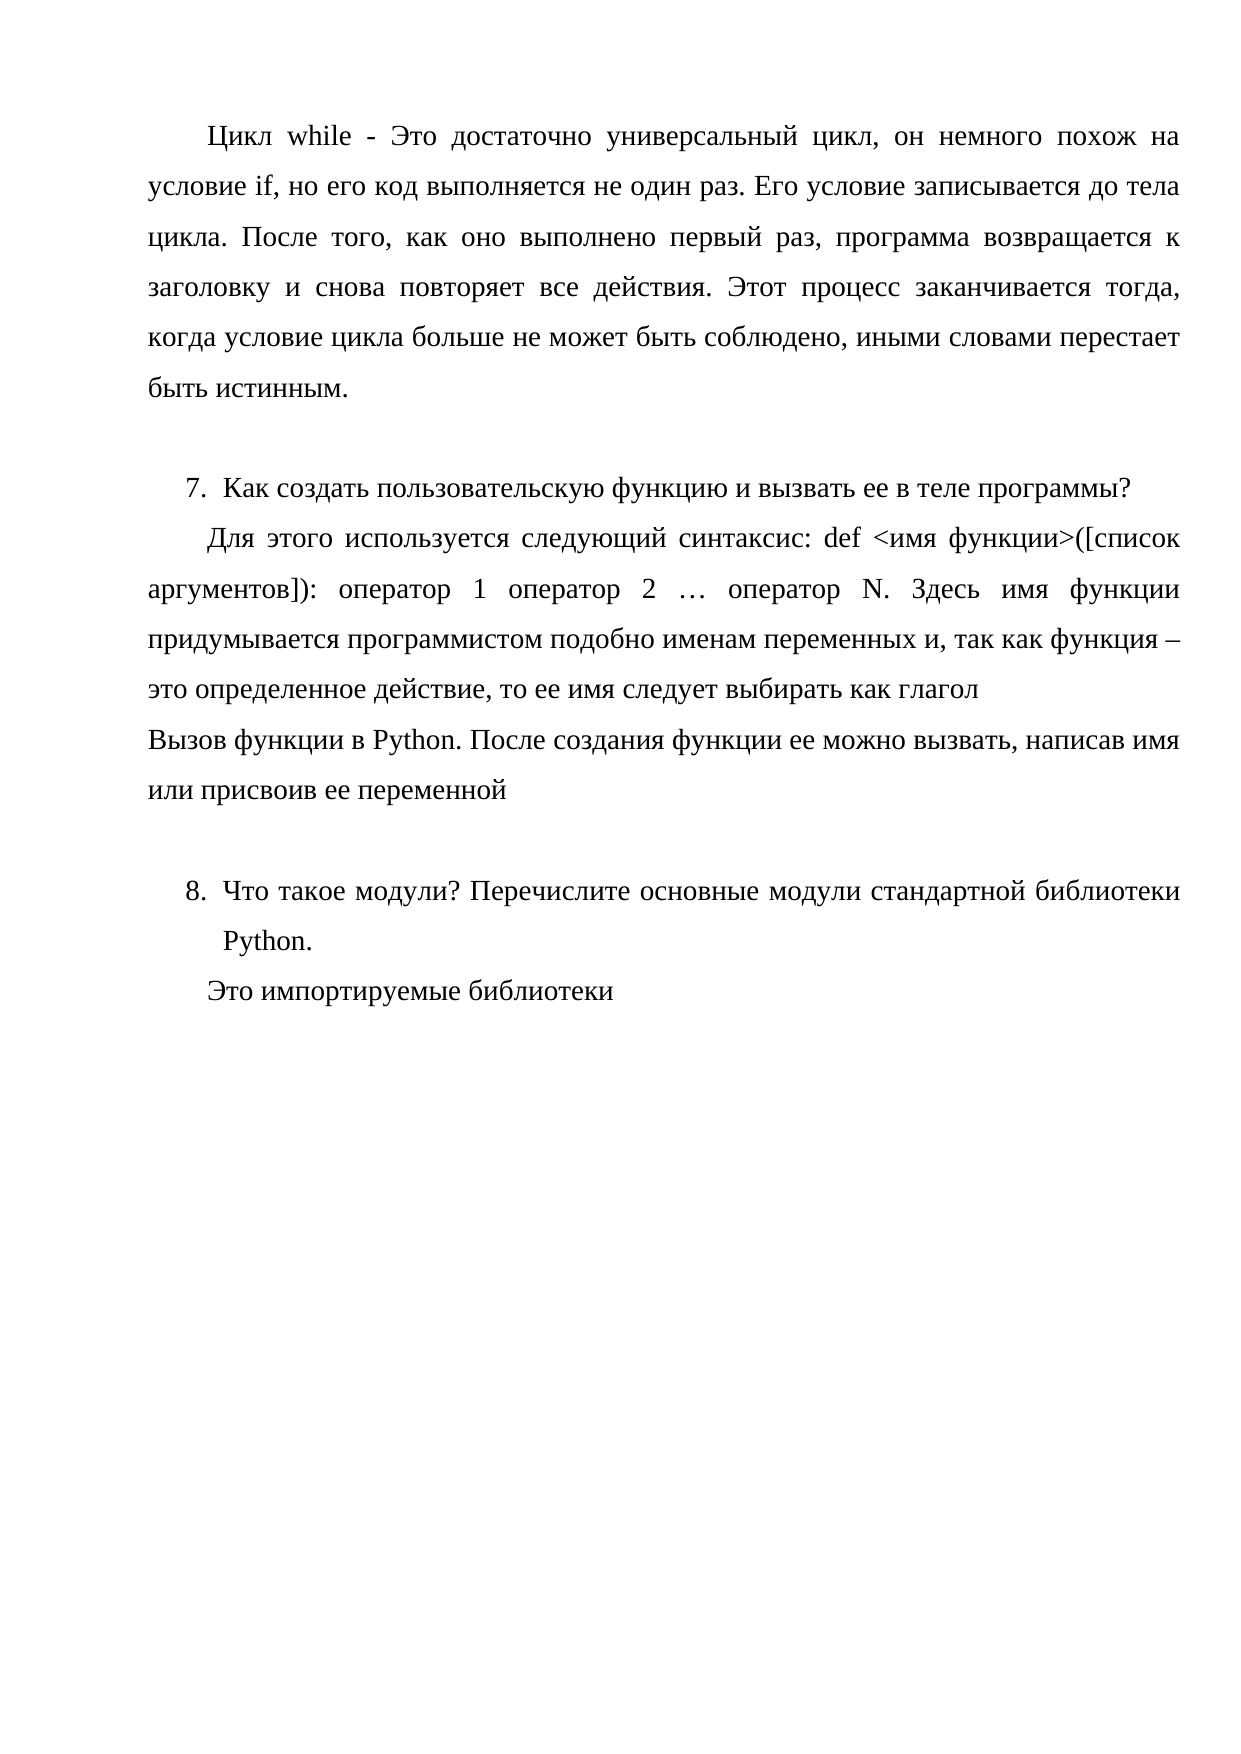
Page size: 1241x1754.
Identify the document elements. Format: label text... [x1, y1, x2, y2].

list Что такое модули? Перечислите основные модули стандартной библиотеки Python. [185, 873, 1181, 957]
text Вызов функции в Python. После создания функции ее можно вызвать, написав имя или присвоив ее переменной [148, 722, 1181, 806]
text Для этого используется следующий синтаксис: def <имя функции>([список аргументов]): оператор 1 оператор 2 … оператор N. Здесь имя функции придумывается программистом подобно именам переменных и, так как функция – это определенное действие, то ее имя следует выбирать как глагол [148, 521, 1181, 705]
text Цикл while - Это достаточно универсальный цикл, он немного похож на условие if, но его код выполняется не один раз. Его условие записывается до тела цикла. После того, как оно выполнено первый раз, программа возвращается к заголовку и снова повторяет все действия. Этот процесс заканчивается тогда, когда условие цикла больше не может быть соблюдено, иными словами перестает быть истинным. [148, 118, 1181, 403]
list Как создать пользовательскую функцию и вызвать ее в теле программы? [185, 470, 1181, 504]
text Это импортируемые библиотеки [148, 973, 1181, 1007]
